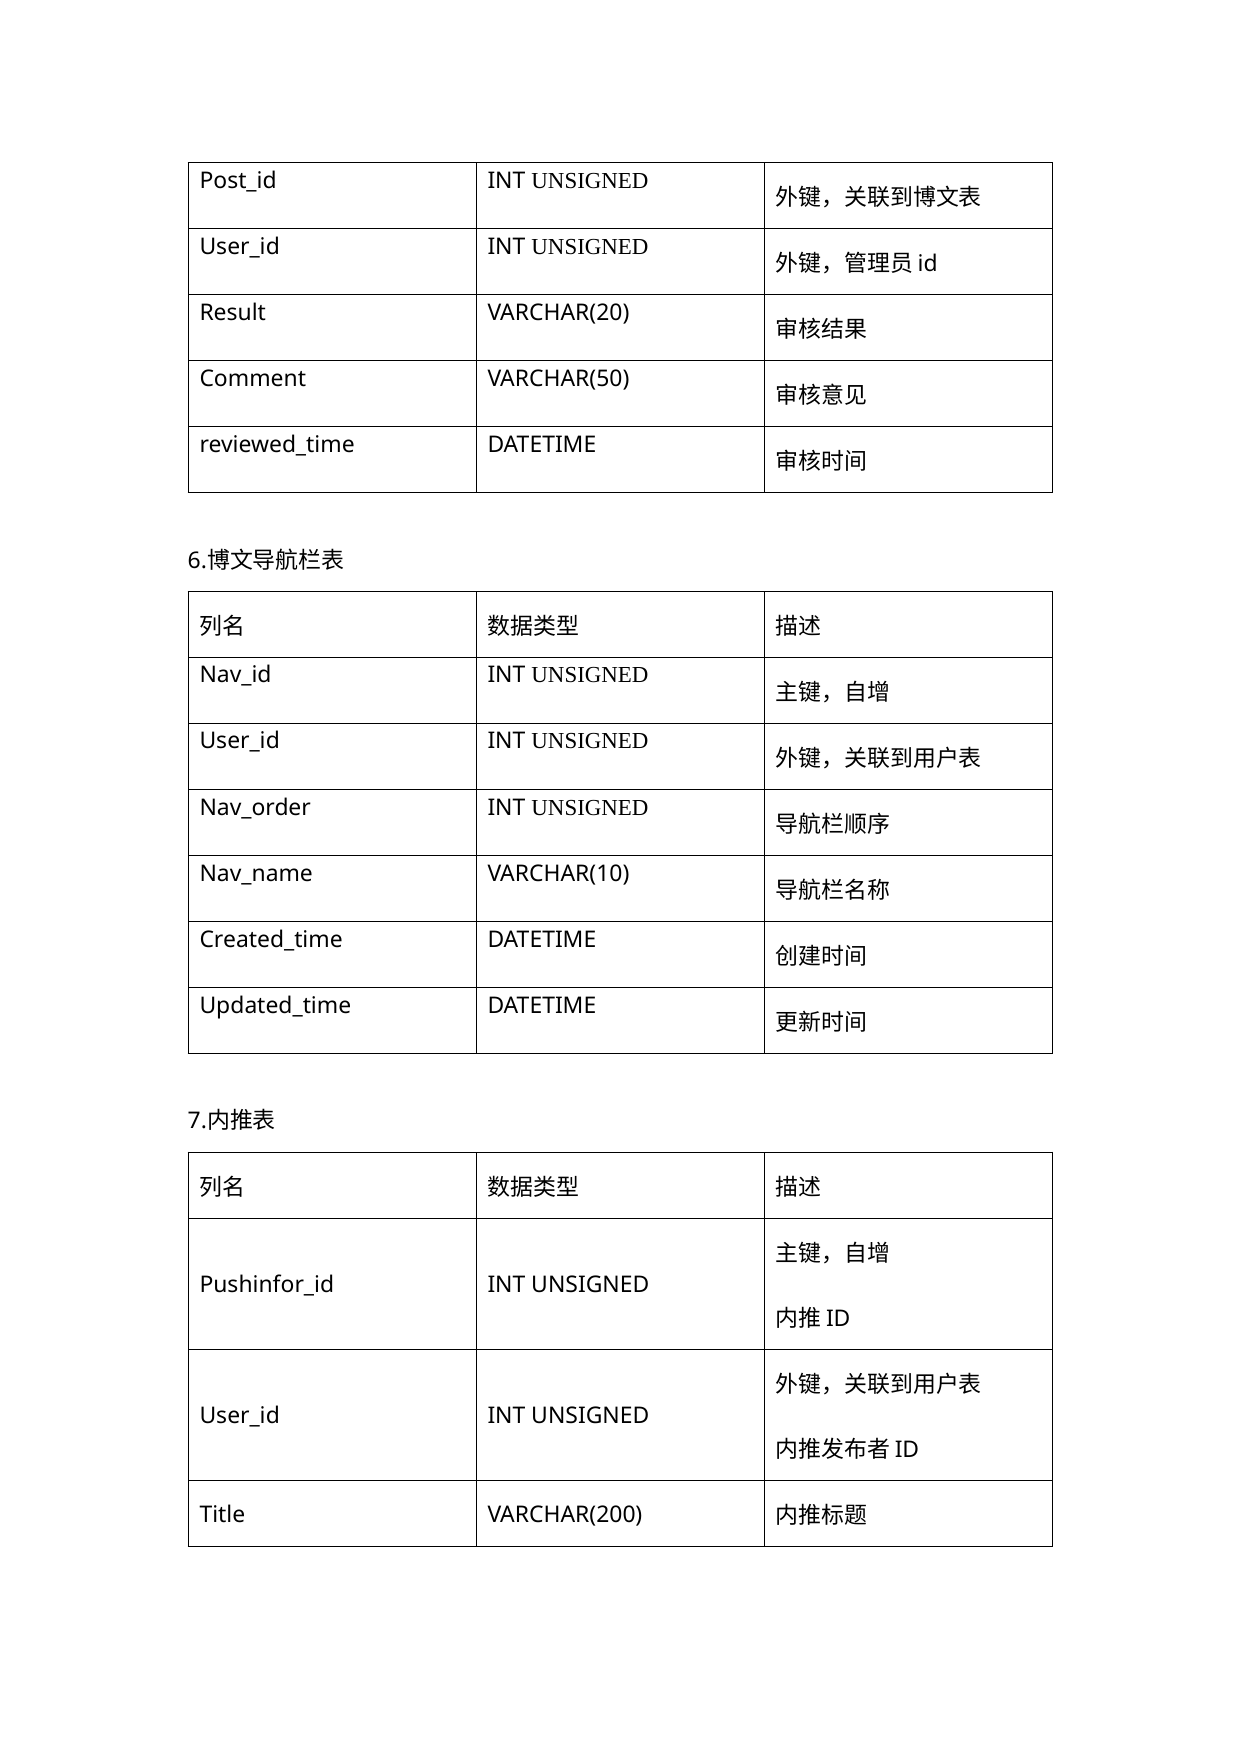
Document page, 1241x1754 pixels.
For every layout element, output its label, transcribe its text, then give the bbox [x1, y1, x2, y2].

table_cell 外键，关联到用户表 内推发布者ID [765, 1350, 1052, 1480]
table_cell User_id [189, 724, 476, 789]
table_cell 导航栏顺序 [765, 790, 1052, 855]
table_cell 主键，自增 [765, 658, 1052, 723]
table_cell VARCHAR(200) [477, 1481, 764, 1546]
table_cell DATETIME [477, 427, 764, 492]
table_cell INT UNSIGNED [477, 724, 764, 789]
text 6.博文导航栏表 [187, 526, 1053, 591]
table_cell INT UNSIGNED [477, 229, 764, 294]
table_header 描述 [765, 592, 1052, 657]
table_header 列名 [189, 1153, 476, 1218]
table_cell 外键，关联到博文表 [765, 163, 1052, 228]
table_cell INT UNSIGNED [477, 1219, 764, 1349]
table_cell VARCHAR(10) [477, 856, 764, 921]
table_cell 审核结果 [765, 295, 1052, 360]
table_cell 导航栏名称 [765, 856, 1052, 921]
table_cell Nav_order [189, 790, 476, 855]
table_cell VARCHAR(20) [477, 295, 764, 360]
table_cell INT UNSIGNED [477, 790, 764, 855]
table_cell Updated_time [189, 988, 476, 1053]
table_cell 主键，自增 内推ID [765, 1219, 1052, 1349]
table_cell 更新时间 [765, 988, 1052, 1053]
table_cell Comment [189, 361, 476, 426]
table_header 数据类型 [477, 1153, 764, 1218]
table_header 数据类型 [477, 592, 764, 657]
table_cell Nav_id [189, 658, 476, 723]
table_cell DATETIME [477, 988, 764, 1053]
table_cell Title [189, 1481, 476, 1546]
table_cell reviewed_time [189, 427, 476, 492]
table_header 描述 [765, 1153, 1052, 1218]
table_cell Pushinfor_id [189, 1219, 476, 1349]
text 7.内推表 [187, 1087, 1053, 1152]
table_cell User_id [189, 1350, 476, 1480]
table_cell Created_time [189, 922, 476, 987]
table_cell Result [189, 295, 476, 360]
table_cell DATETIME [477, 922, 764, 987]
table_cell INT UNSIGNED [477, 163, 764, 228]
table_cell VARCHAR(50) [477, 361, 764, 426]
table_cell 内推标题 [765, 1481, 1052, 1546]
table_cell Nav_name [189, 856, 476, 921]
table_cell 外键，管理员id [765, 229, 1052, 294]
table_cell 审核时间 [765, 427, 1052, 492]
table_cell 外键，关联到用户表 [765, 724, 1052, 789]
table_cell Post_id [189, 163, 476, 228]
table_header 列名 [189, 592, 476, 657]
table_cell 审核意见 [765, 361, 1052, 426]
table_cell INT UNSIGNED [477, 658, 764, 723]
table_cell 创建时间 [765, 922, 1052, 987]
table_cell INT UNSIGNED [477, 1350, 764, 1480]
table_cell User_id [189, 229, 476, 294]
